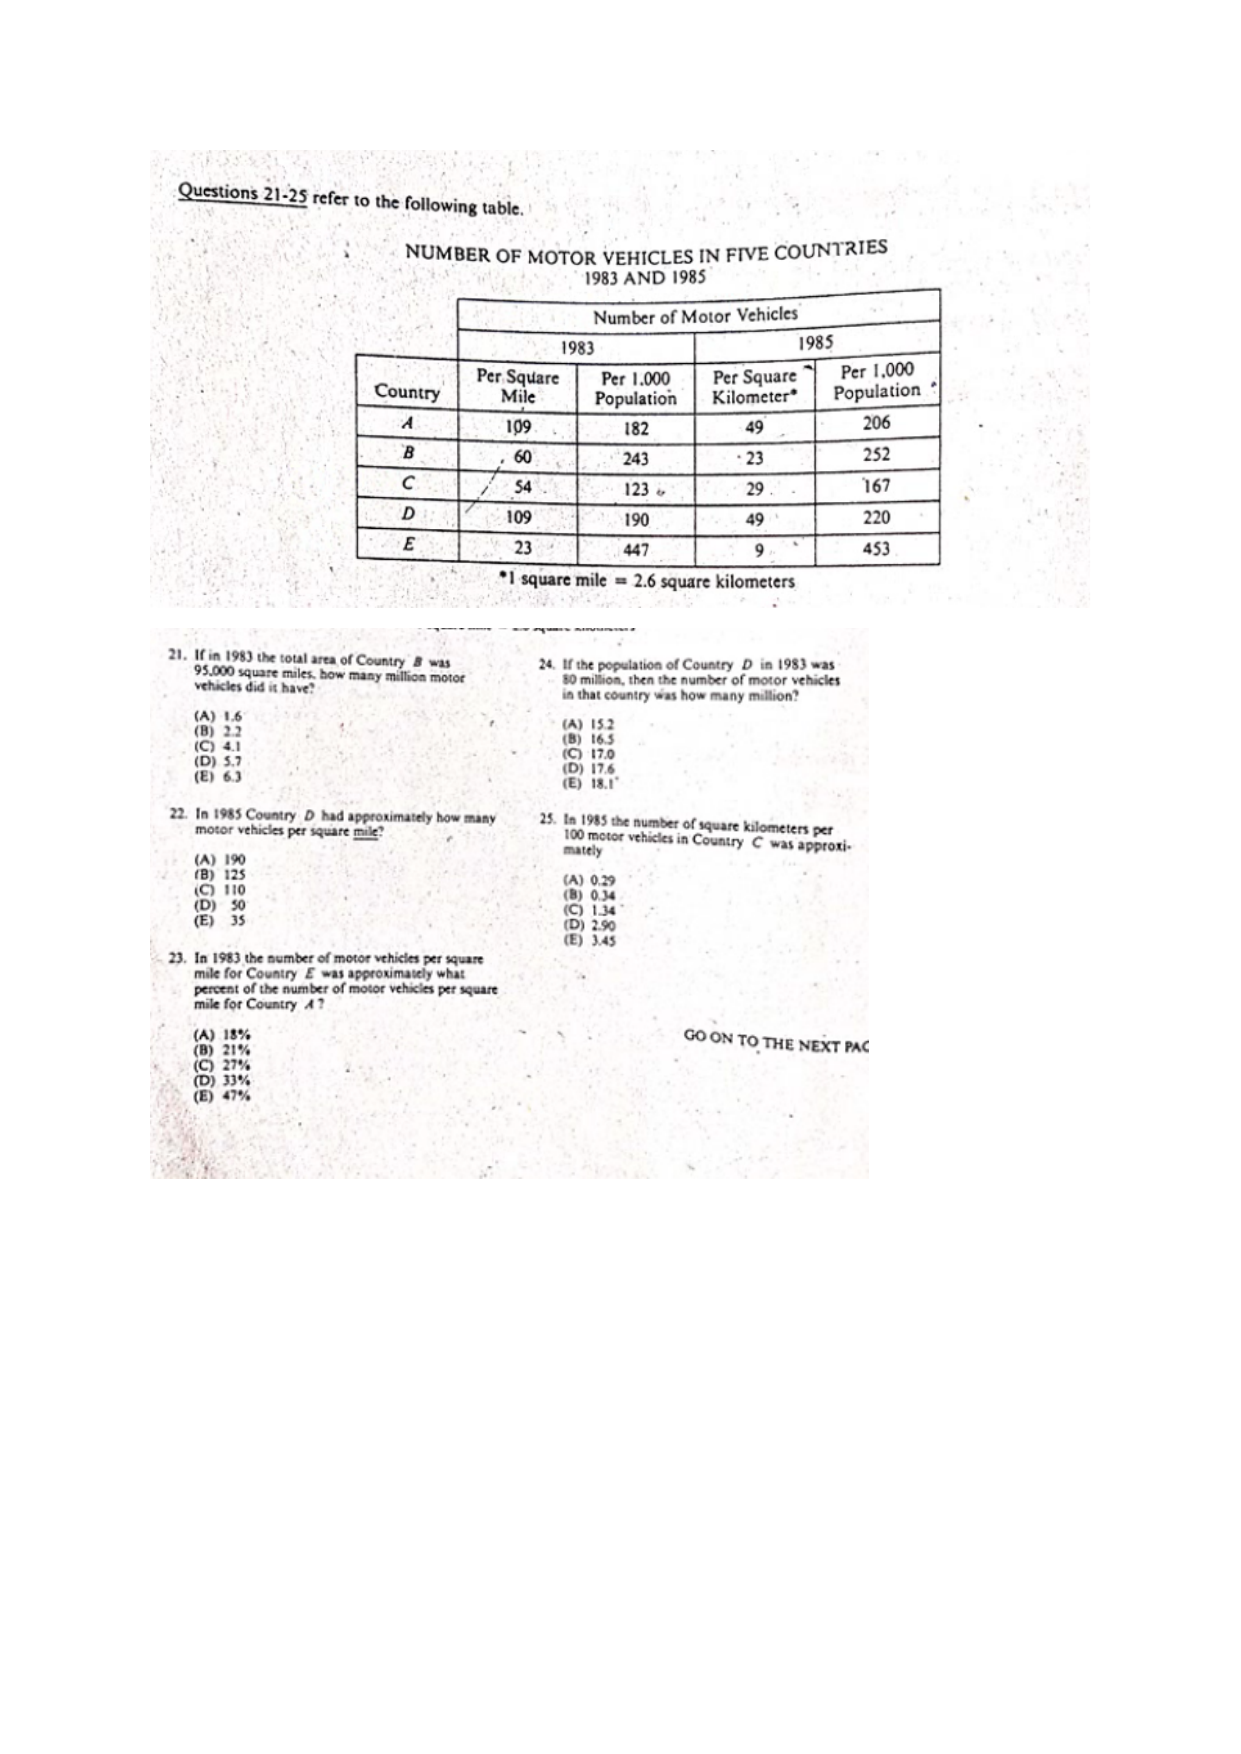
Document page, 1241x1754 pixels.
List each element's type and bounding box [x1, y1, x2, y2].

picture [150, 628, 869, 1179]
picture [150, 150, 1091, 608]
